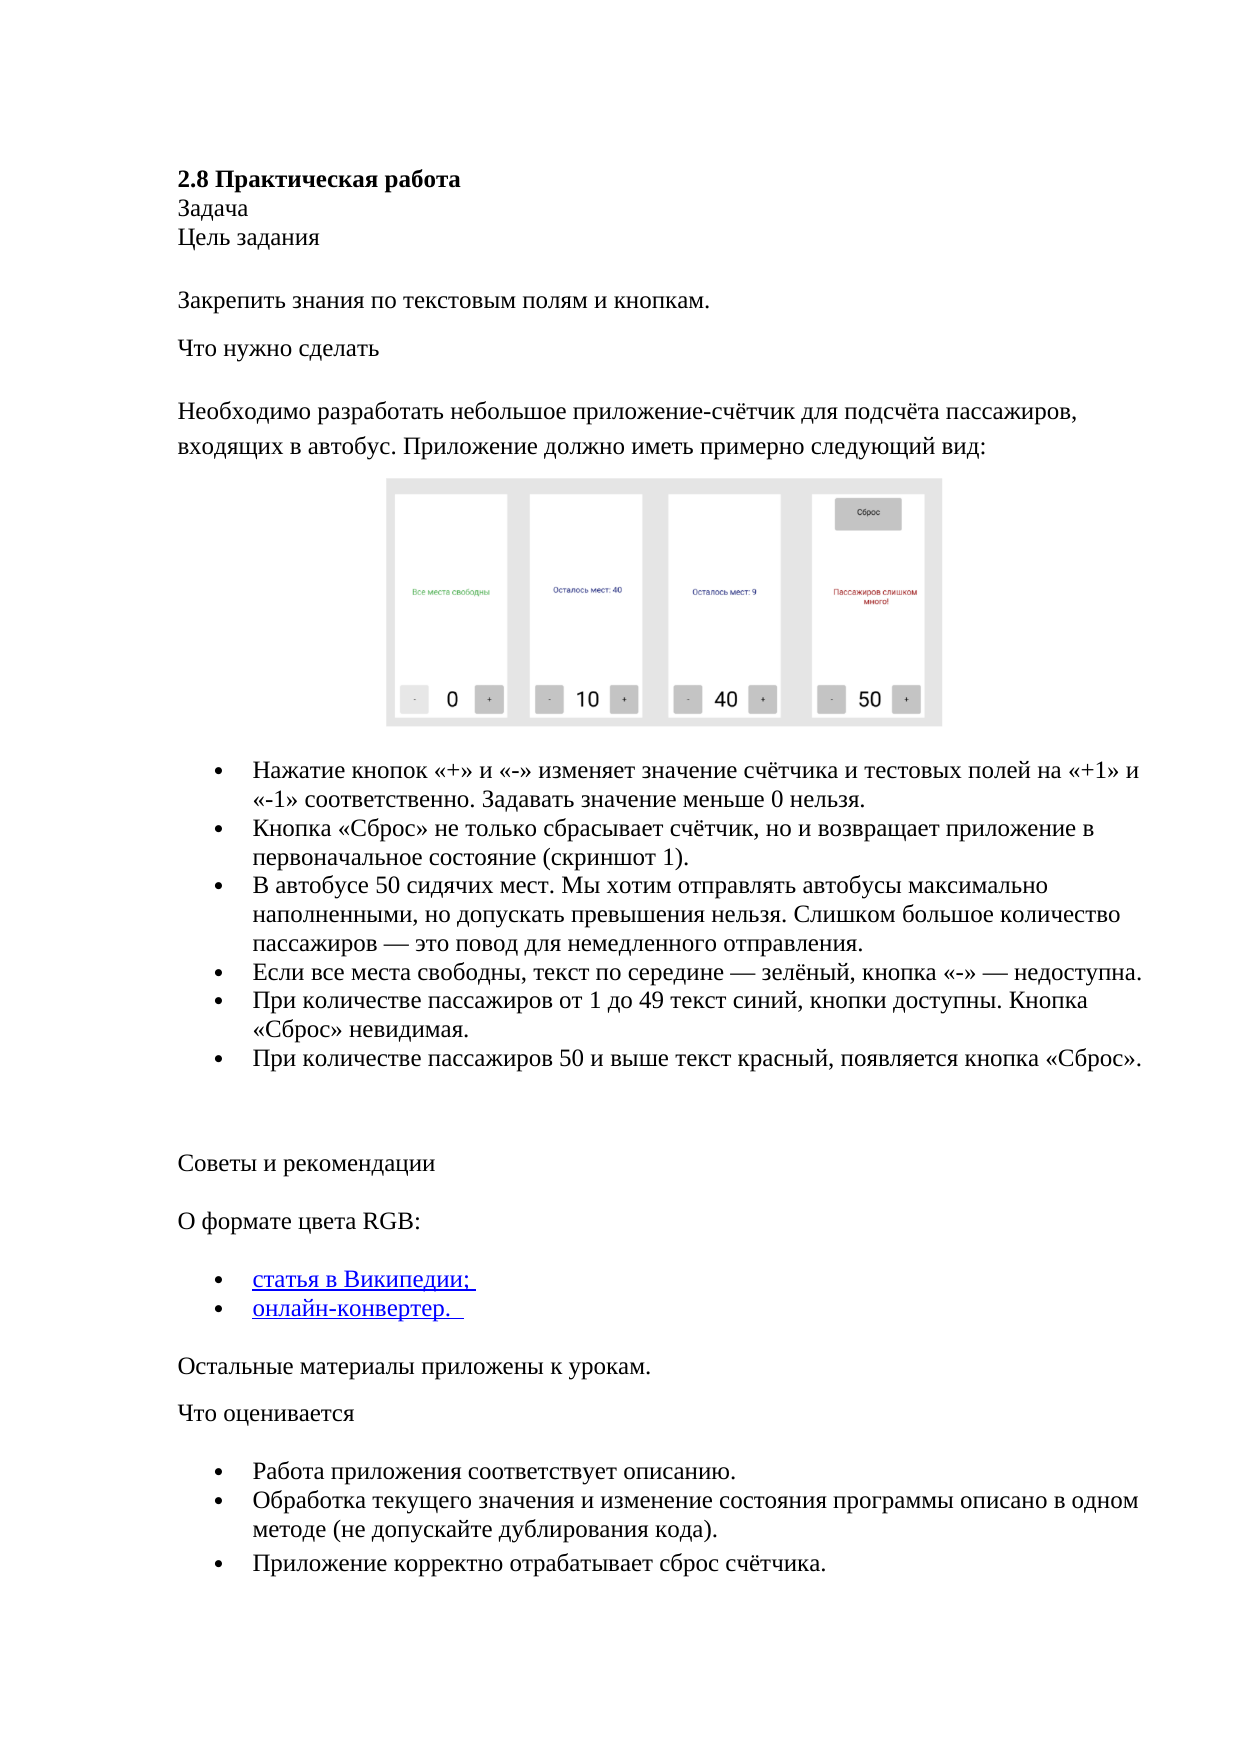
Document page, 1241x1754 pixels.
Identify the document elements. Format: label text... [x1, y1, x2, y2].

list При количестве пассажиров от 1 до 49 текст синий, кнопки доступны. Кнопка «Сброс» невидимая. [215, 986, 1152, 1043]
text Советы и рекомендации [177, 1148, 1152, 1177]
text 2.8 Практическая работа [177, 118, 1152, 193]
picture [386, 478, 943, 727]
text Задача [177, 193, 1152, 222]
list Если все места свободны, текст по середине — зелёный, кнопка «-» — недоступна. [215, 957, 1152, 986]
text Закрепить знания по текстовым полям и кнопкам. [177, 280, 1152, 314]
text Что оценивается [177, 1398, 1152, 1427]
list Работа приложения соответствует описанию. [215, 1456, 1152, 1485]
text Остальные материалы приложены к урокам. [177, 1351, 1152, 1380]
list При количестве пассажиров 50 и выше текст красный, появляется кнопка «Сброс». [215, 1043, 1152, 1072]
text Что нужно сделать [177, 333, 1152, 362]
text О формате цвета RGB: [177, 1206, 1152, 1235]
text Необходимо разработать небольшое приложение-счётчик для подсчёта пассажиров, входящих в автобус. Приложение должно иметь примерно следующий вид: [177, 391, 1152, 459]
list Обработка текущего значения и изменение состояния программы описано в одном методе (не допускайте дублирования кода). [215, 1485, 1152, 1543]
list Приложение корректно отрабатывает сброс счётчика. [215, 1543, 1152, 1577]
list В автобусе 50 сидячих мест. Мы хотим отправлять автобусы максимально наполненными, но допускать превышения нельзя. Слишком большое количество пассажиров — это повод для немедленного отправления. [215, 871, 1152, 957]
text Цель задания [177, 222, 1152, 251]
list онлайн-конвертер. [215, 1293, 1152, 1322]
list статья в Википедии; [215, 1264, 1152, 1293]
list Кнопка «Сброс» не только сбрасывает счётчик, но и возвращает приложение в первоначальное состояние (скриншот 1). [215, 813, 1152, 871]
list Нажатие кнопок «+» и «-» изменяет значение счётчика и тестовых полей на «+1» и «-1» соответственно. Задавать значение меньше 0 нельзя. [215, 756, 1152, 813]
